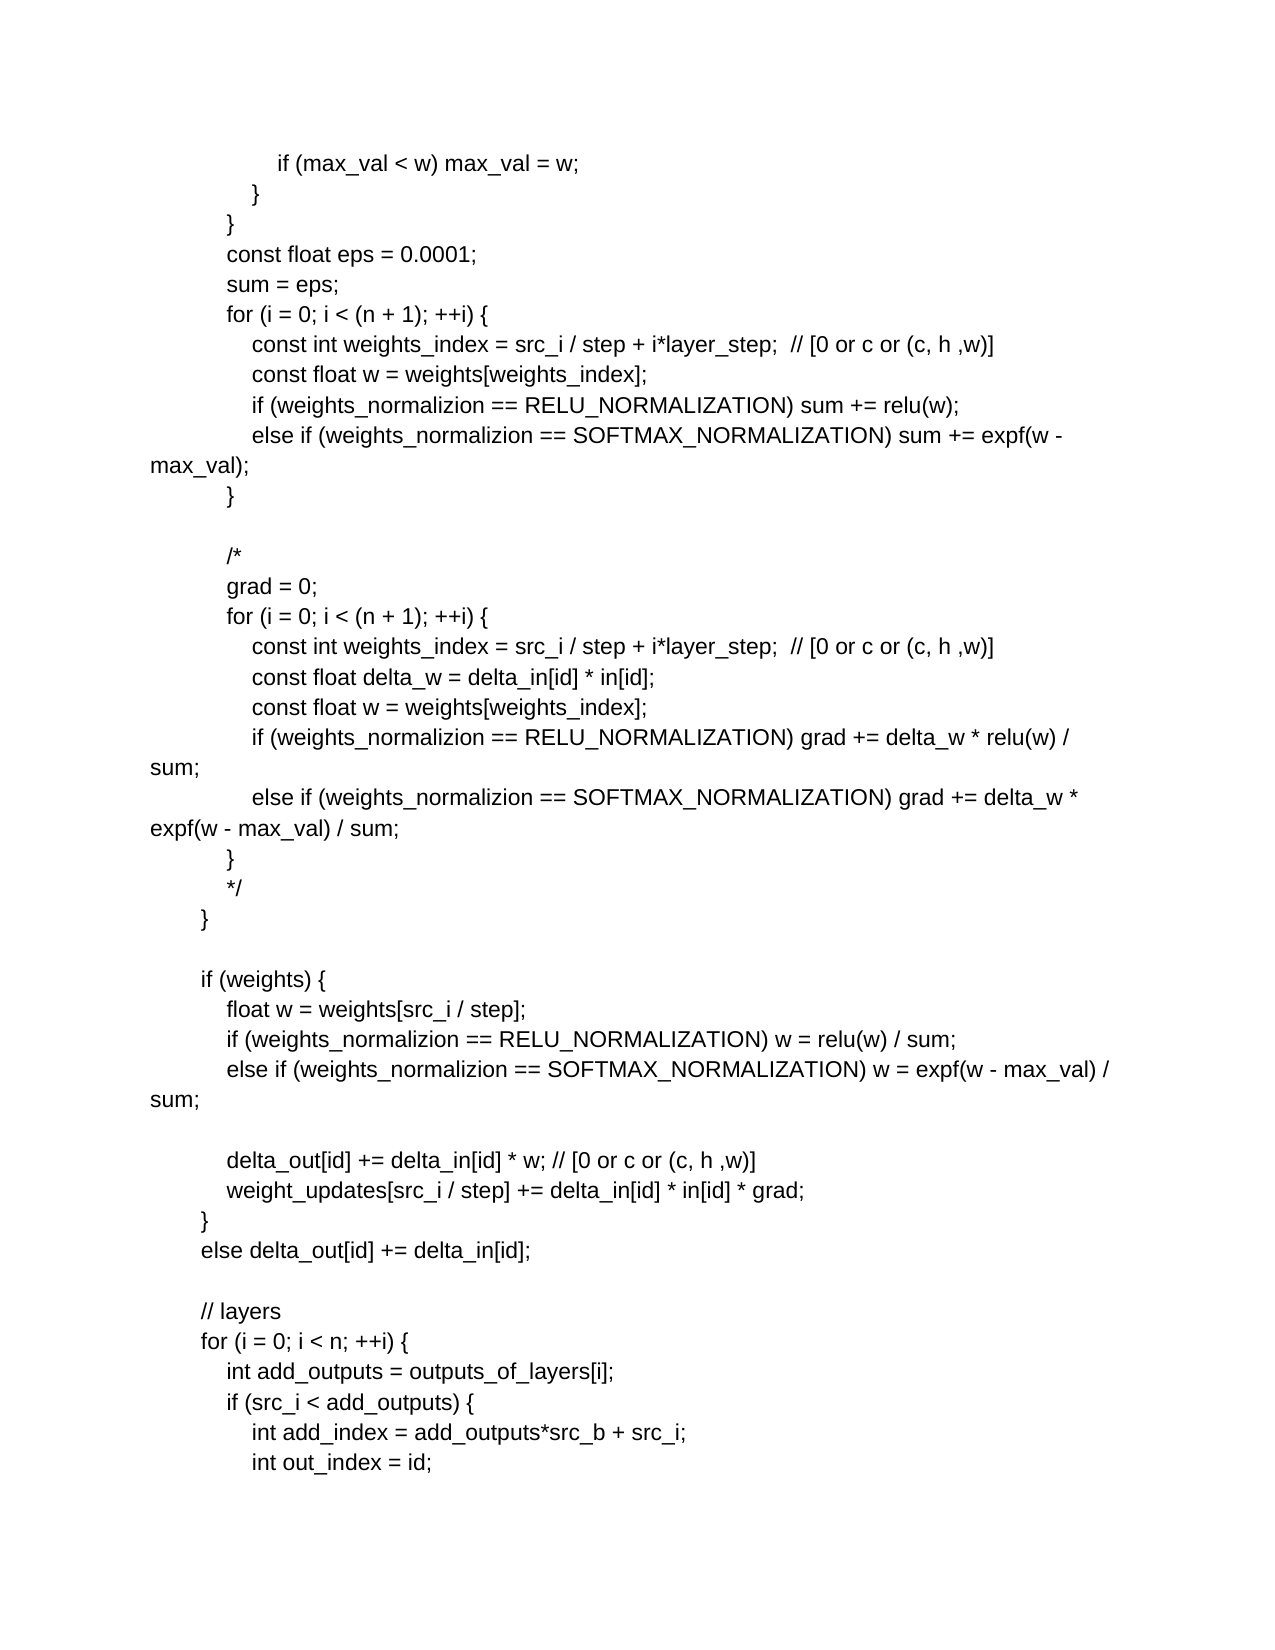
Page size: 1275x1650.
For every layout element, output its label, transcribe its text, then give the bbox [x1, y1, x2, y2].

text int add_outputs = outputs_of_layers[i]; [150, 1358, 1125, 1385]
text if (src_i < add_outputs) { [150, 1388, 1125, 1415]
text } [150, 180, 1125, 207]
text delta_out[id] += delta_in[id] * w; // [0 or c or (c, h ,w)] [150, 1147, 1125, 1173]
text for (i = 0; i < (n + 1); ++i) { [150, 301, 1125, 327]
text } [150, 1207, 1125, 1234]
text } [150, 905, 1125, 932]
text else if (weights_normalizion == SOFTMAX_NORMALIZATION) w = expf(w - max_val) / sum; [150, 1056, 1125, 1113]
text */ [150, 875, 1125, 901]
text for (i = 0; i < (n + 1); ++i) { [150, 603, 1125, 629]
text if (weights_normalizion == RELU_NORMALIZATION) sum += relu(w); [150, 392, 1125, 418]
text for (i = 0; i < n; ++i) { [150, 1328, 1125, 1354]
text const float delta_w = delta_in[id] * in[id]; [150, 663, 1125, 690]
text if (weights_normalizion == RELU_NORMALIZATION) w = relu(w) / sum; [150, 1026, 1125, 1052]
text } [150, 845, 1125, 871]
text else if (weights_normalizion == SOFTMAX_NORMALIZATION) grad += delta_w * expf(w - max_val) / sum; [150, 784, 1125, 841]
text else if (weights_normalizion == SOFTMAX_NORMALIZATION) sum += expf(w - max_val); [150, 422, 1125, 478]
text if (max_val < w) max_val = w; [150, 150, 1125, 176]
text int add_index = add_outputs*src_b + src_i; [150, 1419, 1125, 1445]
text sum = eps; [150, 271, 1125, 297]
text } [150, 210, 1125, 237]
text if (weights) { [150, 966, 1125, 992]
text weight_updates[src_i / step] += delta_in[id] * in[id] * grad; [150, 1177, 1125, 1203]
text const int weights_index = src_i / step + i*layer_step; // [0 or c or (c, h ,w)] [150, 633, 1125, 660]
text const float eps = 0.0001; [150, 241, 1125, 267]
text // layers [150, 1298, 1125, 1324]
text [150, 331, 1125, 358]
text if (weights_normalizion == RELU_NORMALIZATION) grad += delta_w * relu(w) / sum; [150, 724, 1125, 781]
text grad = 0; [150, 573, 1125, 599]
text /* [150, 543, 1125, 569]
text else delta_out[id] += delta_in[id]; [150, 1237, 1125, 1264]
text } [150, 482, 1125, 509]
text const float w = weights[weights_index]; [150, 361, 1125, 388]
text float w = weights[src_i / step]; [150, 996, 1125, 1022]
text int out_index = id; [150, 1449, 1125, 1475]
text const float w = weights[weights_index]; [150, 694, 1125, 720]
